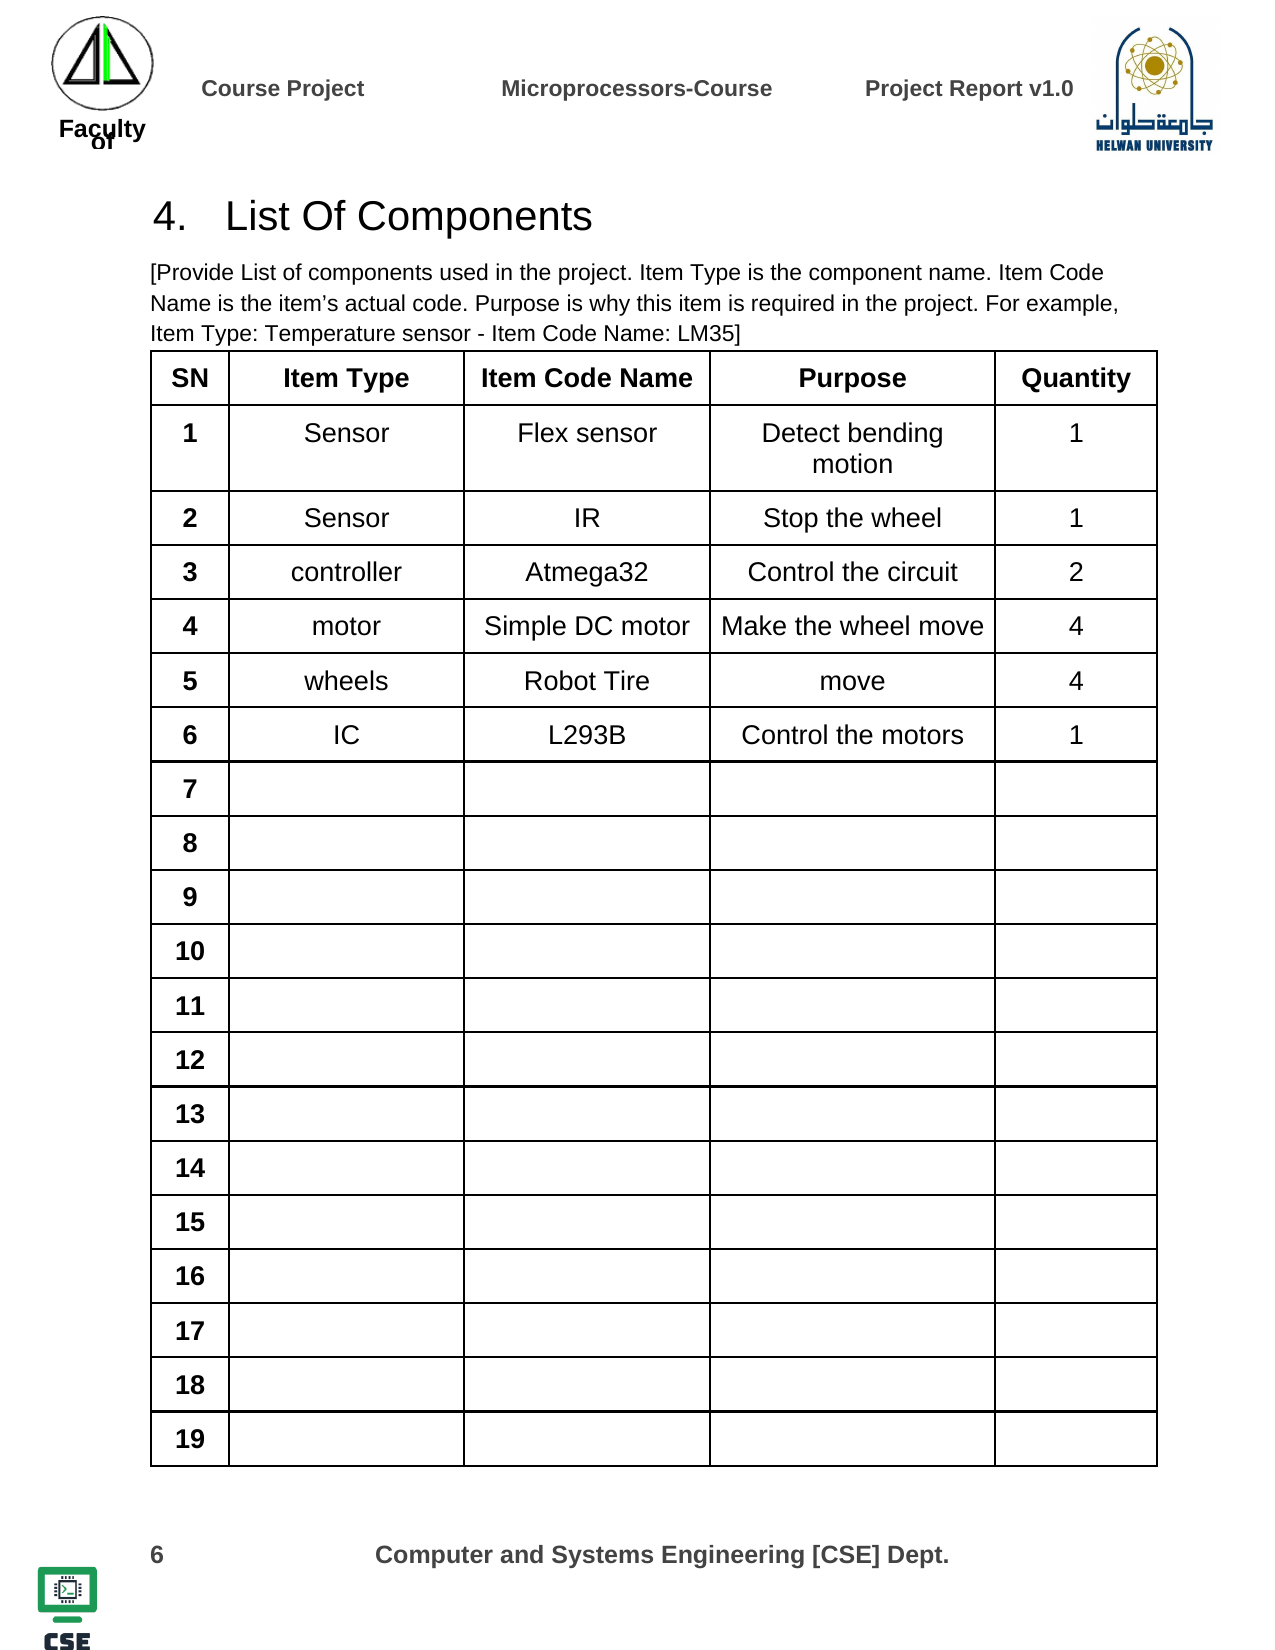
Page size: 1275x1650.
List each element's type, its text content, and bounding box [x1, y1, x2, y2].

table_cell IC [230, 708, 463, 760]
table_cell [230, 1033, 463, 1085]
table_cell [996, 1304, 1156, 1356]
table_cell Flex sensor [465, 406, 709, 489]
table_cell controller [230, 546, 463, 598]
table_cell [465, 1304, 709, 1356]
table_cell 9 [152, 871, 228, 923]
table_cell [711, 1142, 994, 1194]
table_header Purpose [711, 352, 994, 404]
table_cell [996, 1196, 1156, 1248]
table_cell [230, 1250, 463, 1302]
table_cell 3 [152, 546, 228, 598]
table_cell [230, 1196, 463, 1248]
table_header Quantity [996, 352, 1156, 404]
table_cell [465, 1196, 709, 1248]
table_cell Robot Tire [465, 654, 709, 706]
table_cell [230, 1413, 463, 1464]
table_cell [465, 1413, 709, 1464]
table_cell Stop the wheel [711, 492, 994, 544]
table_cell [711, 1358, 994, 1410]
table_cell Sensor [230, 492, 463, 544]
table_header Item Code Name [465, 352, 709, 404]
table_cell [711, 1413, 994, 1464]
table_cell [230, 979, 463, 1031]
table_cell 5 [152, 654, 228, 706]
table_cell [996, 817, 1156, 869]
text [Provide List of components used in the project. Item Type is the component name. Item Code Name is the item’s actual code. Purpose is why this item is required in the project. For example, Item Type: Temperature sensor - Item Code Name: LM35] [150, 259, 1125, 346]
table_cell Control the circuit [711, 546, 994, 598]
table_cell motor [230, 600, 463, 652]
table_cell L293B [465, 708, 709, 760]
table_cell [230, 763, 463, 814]
picture [50, 15, 156, 114]
table_cell [996, 1358, 1156, 1410]
table_cell Detect bending motion [711, 406, 994, 489]
table_cell Control the motors [711, 708, 994, 760]
table_cell 2 [996, 546, 1156, 598]
table_cell [996, 1088, 1156, 1139]
table_cell [711, 1033, 994, 1085]
table_header SN [152, 352, 228, 404]
picture [21, 1558, 109, 1650]
table_cell [996, 925, 1156, 977]
table_cell Atmega32 [465, 546, 709, 598]
table_cell [711, 817, 994, 869]
table_cell 11 [152, 979, 228, 1031]
table_cell [711, 925, 994, 977]
table_cell Sensor [230, 406, 463, 489]
table_cell [230, 925, 463, 977]
table_cell [465, 1358, 709, 1410]
table_cell [465, 925, 709, 977]
table_cell [711, 1088, 994, 1139]
table_cell 16 [152, 1250, 228, 1302]
table_cell [230, 1358, 463, 1410]
table_cell 19 [152, 1413, 228, 1464]
table_cell [711, 1250, 994, 1302]
table_cell [465, 1088, 709, 1139]
table_cell [996, 1033, 1156, 1085]
table_cell [465, 763, 709, 814]
table_cell [711, 763, 994, 814]
table_cell 8 [152, 817, 228, 869]
table_cell [465, 871, 709, 923]
table_cell 1 [996, 492, 1156, 544]
table_cell [230, 871, 463, 923]
table_cell [465, 1033, 709, 1085]
table_cell [996, 1413, 1156, 1464]
table_cell wheels [230, 654, 463, 706]
table_cell 1 [996, 708, 1156, 760]
table_cell [996, 1250, 1156, 1302]
subtitle List Of Components [187, 192, 1125, 239]
table_cell 4 [996, 600, 1156, 652]
table_cell 13 [152, 1088, 228, 1139]
table_cell [711, 1196, 994, 1248]
table_cell 1 [996, 406, 1156, 489]
table_cell 4 [996, 654, 1156, 706]
table_cell 7 [152, 763, 228, 814]
table_cell 14 [152, 1142, 228, 1194]
table_cell Simple DC motor [465, 600, 709, 652]
table_cell [465, 1250, 709, 1302]
picture [1090, 15, 1222, 157]
table_cell 15 [152, 1196, 228, 1248]
table_cell 4 [152, 600, 228, 652]
table_cell [996, 979, 1156, 1031]
table_cell [711, 979, 994, 1031]
table_cell 12 [152, 1033, 228, 1085]
table_cell [465, 817, 709, 869]
table_cell 18 [152, 1358, 228, 1410]
table_cell [996, 1142, 1156, 1194]
table_cell [996, 871, 1156, 923]
table_cell move [711, 654, 994, 706]
table_cell [996, 763, 1156, 814]
table_cell 1 [152, 406, 228, 489]
table_cell Make the wheel move [711, 600, 994, 652]
table_cell [230, 1088, 463, 1139]
table_cell [230, 817, 463, 869]
table_cell IR [465, 492, 709, 544]
table_header Item Type [230, 352, 463, 404]
table_cell [711, 1304, 994, 1356]
table_cell [230, 1304, 463, 1356]
table_cell 10 [152, 925, 228, 977]
table_cell [711, 871, 994, 923]
table_cell 2 [152, 492, 228, 544]
table_cell [465, 979, 709, 1031]
table_cell 17 [152, 1304, 228, 1356]
table_cell 6 [152, 708, 228, 760]
table_cell [465, 1142, 709, 1194]
table_cell [230, 1142, 463, 1194]
